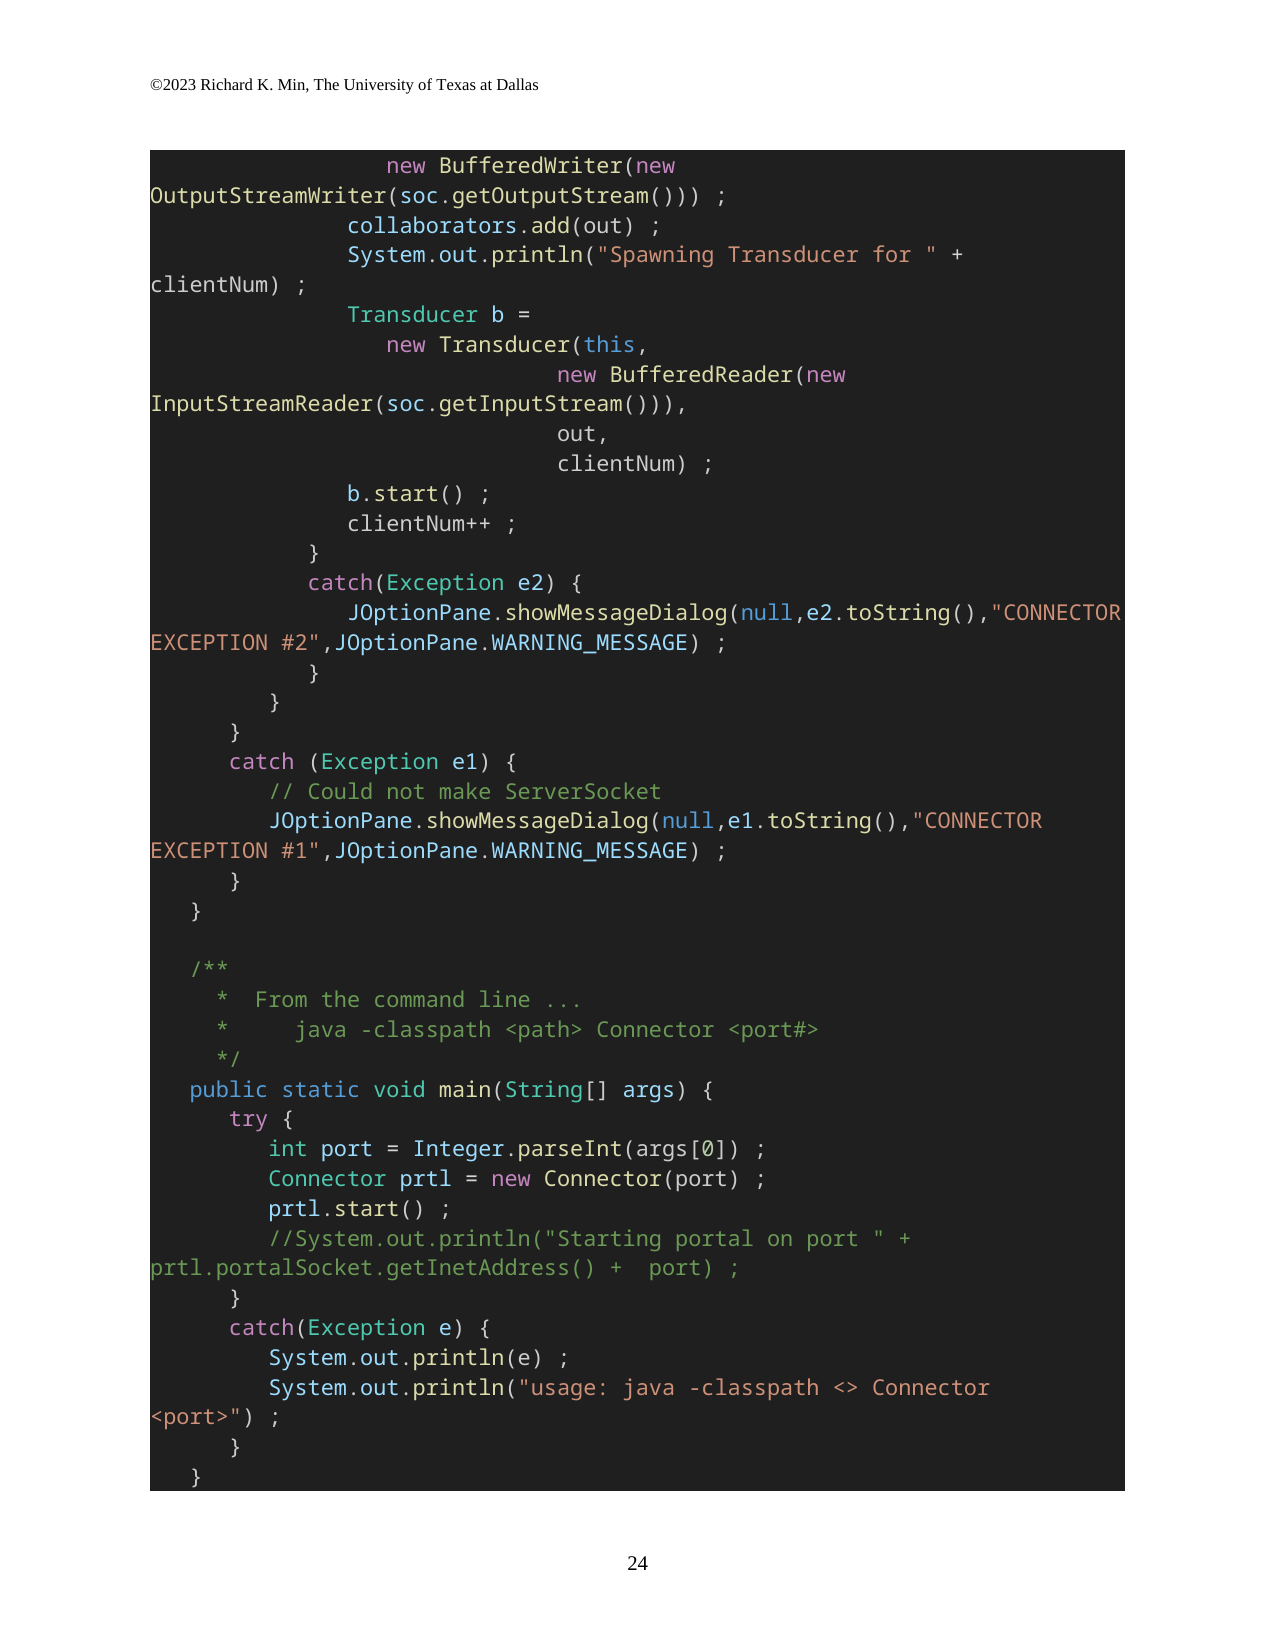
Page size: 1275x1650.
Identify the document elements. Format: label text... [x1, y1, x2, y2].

text } [150, 1461, 1125, 1491]
text System.out.println("usage: java -classpath <> Connector <port>") ; [150, 1371, 1125, 1431]
text public static void main(String[] args) { [150, 1073, 1125, 1103]
text /** [150, 954, 1125, 984]
text } [150, 865, 1125, 895]
text } [150, 656, 1125, 686]
text Transducer b = [150, 299, 1125, 329]
text clientNum) ; [150, 448, 1125, 478]
text JOptionPane.showMessageDialog(null,e1.toString(),"CONNECTOR EXCEPTION #1",JOptionPane.WARNING_MESSAGE) ; [150, 805, 1125, 865]
text prtl.start() ; [150, 1193, 1125, 1222]
text // Could not make ServerSocket [150, 776, 1125, 805]
text } [150, 537, 1125, 567]
text * java -classpath <path> Connector <port#> [150, 1014, 1125, 1044]
text JOptionPane.showMessageDialog(null,e2.toString(),"CONNECTOR EXCEPTION #2",JOptionPane.WARNING_MESSAGE) ; [150, 597, 1125, 656]
text out, [150, 418, 1125, 448]
text System.out.println("Spawning Transducer for " + clientNum) ; [150, 239, 1125, 299]
text new BufferedWriter(new OutputStreamWriter(soc.getOutputStream())) ; [150, 150, 1125, 209]
text * From the command line ... [150, 984, 1125, 1014]
text } [150, 686, 1125, 716]
text catch(Exception e) { [150, 1312, 1125, 1342]
text } [150, 716, 1125, 746]
text } [150, 895, 1125, 924]
text */ [150, 1044, 1125, 1073]
text //System.out.println("Starting portal on port " + prtl.portalSocket.getInetAddress() + port) ; [150, 1222, 1125, 1282]
text b.start() ; [150, 478, 1125, 507]
text new BufferedReader(new InputStreamReader(soc.getInputStream())), [150, 358, 1125, 418]
text int port = Integer.parseInt(args[0]) ; [150, 1133, 1125, 1163]
text Connector prtl = new Connector(port) ; [150, 1163, 1125, 1193]
text clientNum++ ; [150, 507, 1125, 537]
text } [150, 1282, 1125, 1312]
text try { [150, 1103, 1125, 1133]
text new Transducer(this, [150, 329, 1125, 358]
text catch (Exception e1) { [150, 746, 1125, 776]
text catch(Exception e2) { [150, 567, 1125, 597]
text System.out.println(e) ; [150, 1342, 1125, 1371]
text collaborators.add(out) ; [150, 209, 1125, 239]
text } [150, 1431, 1125, 1461]
